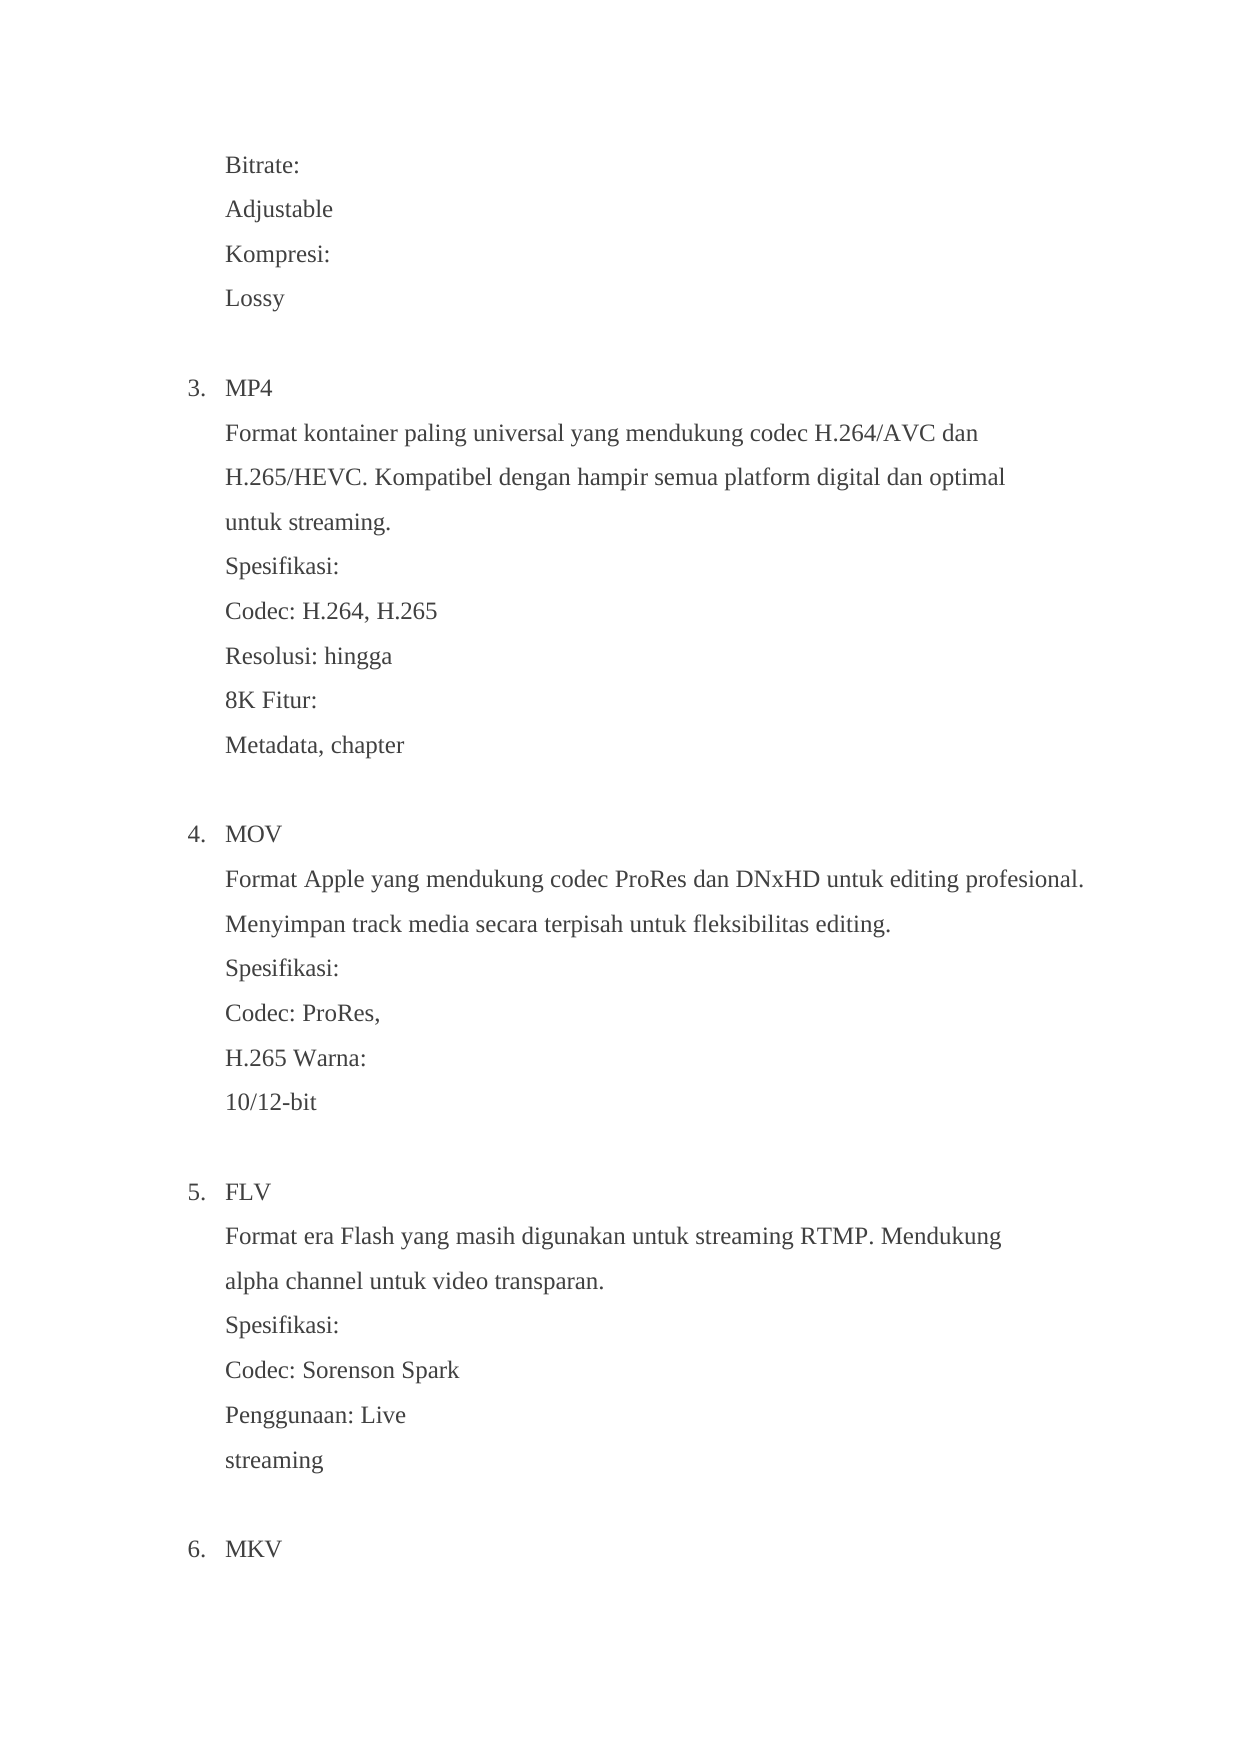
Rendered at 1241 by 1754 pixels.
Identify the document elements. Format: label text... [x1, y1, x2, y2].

text Format Apple yang mendukung codec ProRes dan DNxHD untuk editing profesional. Menyimpan track media secara terpisah untuk fleksibilitas editing. [225, 864, 1090, 938]
text Format kontainer paling universal yang mendukung codec H.264/AVC dan H.265/HEVC. Kompatibel dengan hampir semua platform digital dan optimal untuk streaming. [225, 418, 1044, 535]
list FLV [187, 1177, 1090, 1205]
text Spesifikasi: [225, 954, 1090, 982]
text Bitrate: Adjustable Kompresi: Lossy [225, 150, 343, 312]
list MKV [187, 1534, 1090, 1563]
text Format era Flash yang masih digunakan untuk streaming RTMP. Mendukung alpha channel untuk video transparan. [225, 1221, 1044, 1294]
text Spesifikasi: [225, 1311, 1090, 1339]
text Codec: H.264, H.265 [225, 596, 1090, 625]
text Codec: Sorenson Spark Penggunaan: Live streaming [225, 1355, 506, 1473]
list MOV [187, 819, 1090, 848]
text Codec: ProRes, H.265 Warna: 10/12-bit [225, 998, 428, 1116]
text Resolusi: hingga 8K Fitur: Metadata, chapter [225, 641, 408, 759]
text Spesifikasi: [225, 551, 1090, 580]
list MP4 [187, 373, 1090, 402]
